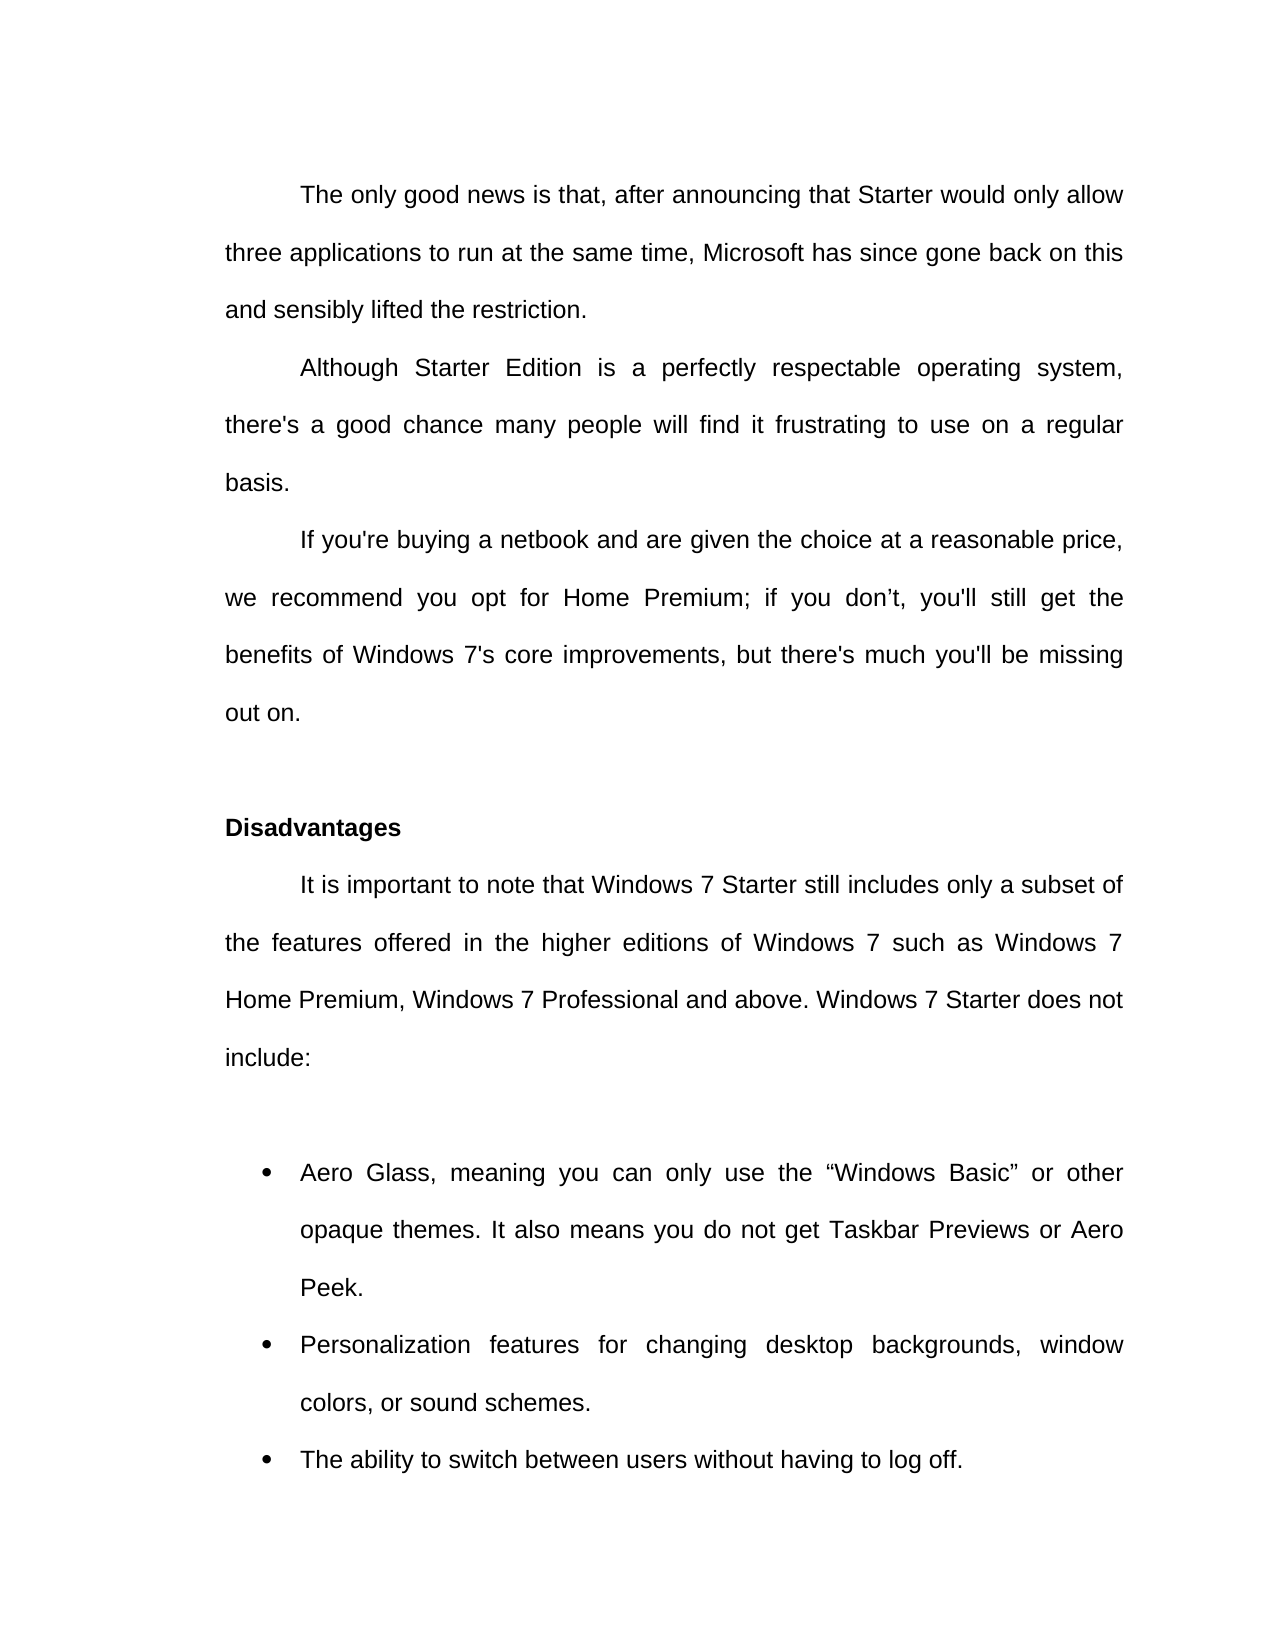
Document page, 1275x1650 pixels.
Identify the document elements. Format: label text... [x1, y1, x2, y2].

list Aero Glass, meaning you can only use the “Windows Basic” or other opaque themes. It also means you do not get Taskbar Previews or Aero Peek. [262, 1157, 1125, 1301]
list The ability to switch between users without having to log off. [262, 1445, 1125, 1474]
text Disadvantages [225, 812, 1125, 841]
text It is important to note that Windows 7 Starter still includes only a subset of the features offered in the higher editions of Windows 7 such as Windows 7 Home Premium, Windows 7 Professional and above. Windows 7 Starter does not include: [225, 870, 1125, 1071]
text If you're buying a netbook and are given the choice at a reasonable price, we recommend you opt for Home Premium; if you don’t, you'll still get the benefits of Windows 7's core improvements, but there's much you'll be missing out on. [225, 525, 1125, 726]
list Personalization features for changing desktop backgrounds, window colors, or sound schemes. [262, 1330, 1125, 1416]
text The only good news is that, after announcing that Starter would only allow three applications to run at the same time, Microsoft has since gone back on this and sensibly lifted the restriction. [225, 180, 1125, 324]
text Although Starter Edition is a perfectly respectable operating system, there's a good chance many people will find it frustrating to use on a regular basis. [225, 352, 1125, 496]
